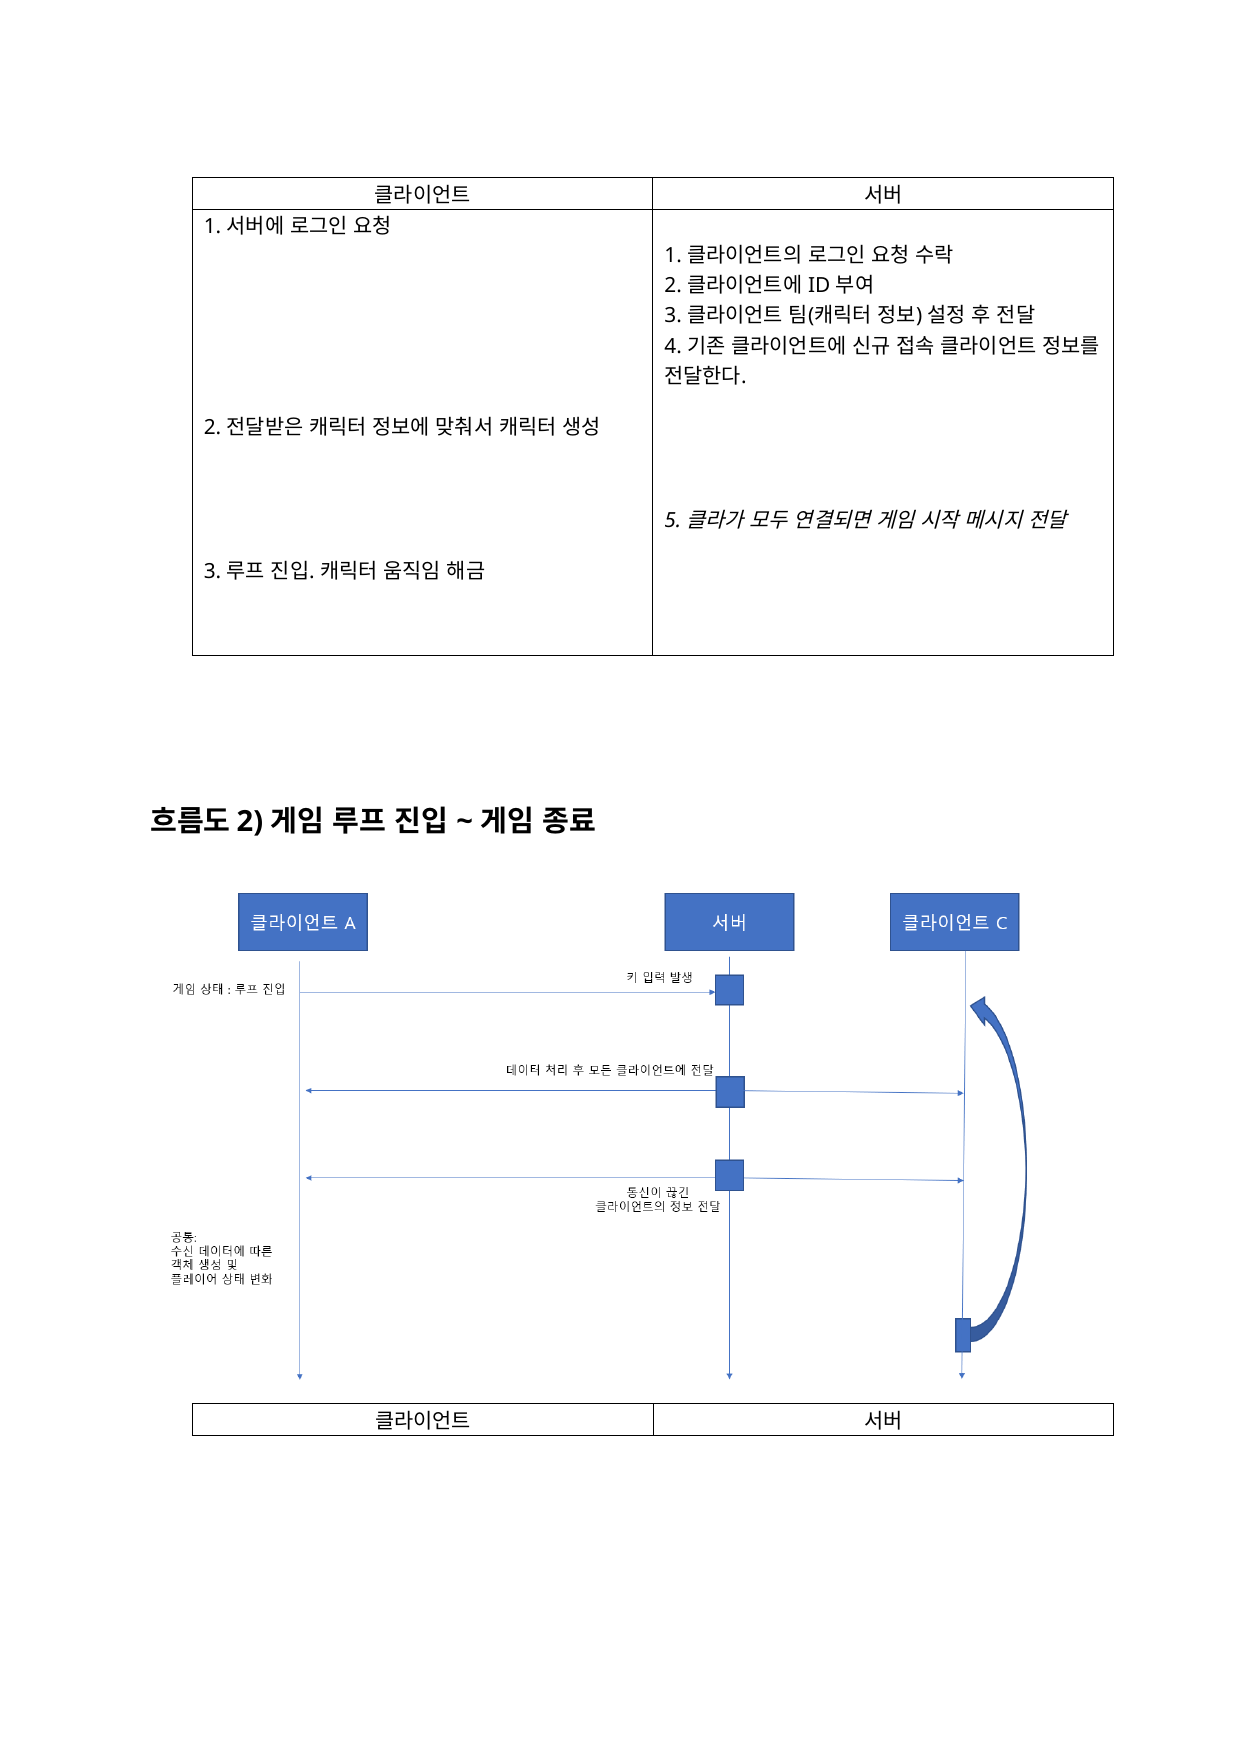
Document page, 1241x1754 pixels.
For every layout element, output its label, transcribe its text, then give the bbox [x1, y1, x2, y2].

table_header 서버 [654, 1404, 1113, 1434]
table_header 서버 [653, 178, 1113, 208]
picture [150, 860, 1078, 1385]
table_cell 1. 클라이언트의 로그인 요청 수락 2. 클라이언트에 ID 부여 3. 클라이언트 팀(캐릭터 정보) 설정 후 전달 4. 기존 클라이언트에 신규 접속 클라이언트 정보를 전달한다. 5. 클라가 모두 연결되면 게임 시작 메시지 전달 [653, 210, 1113, 654]
table_header 클라이언트 [193, 178, 652, 208]
table_header 클라이언트 [193, 1404, 653, 1434]
table_cell 1. 서버에 로그인 요청 2. 전달받은 캐릭터 정보에 맞춰서 캐릭터 생성 3. 루프 진입. 캐릭터 움직임 해금 [193, 210, 652, 654]
text 흐름도2) 게임 루프 진입 ~ 게임 종료 [150, 797, 1090, 840]
